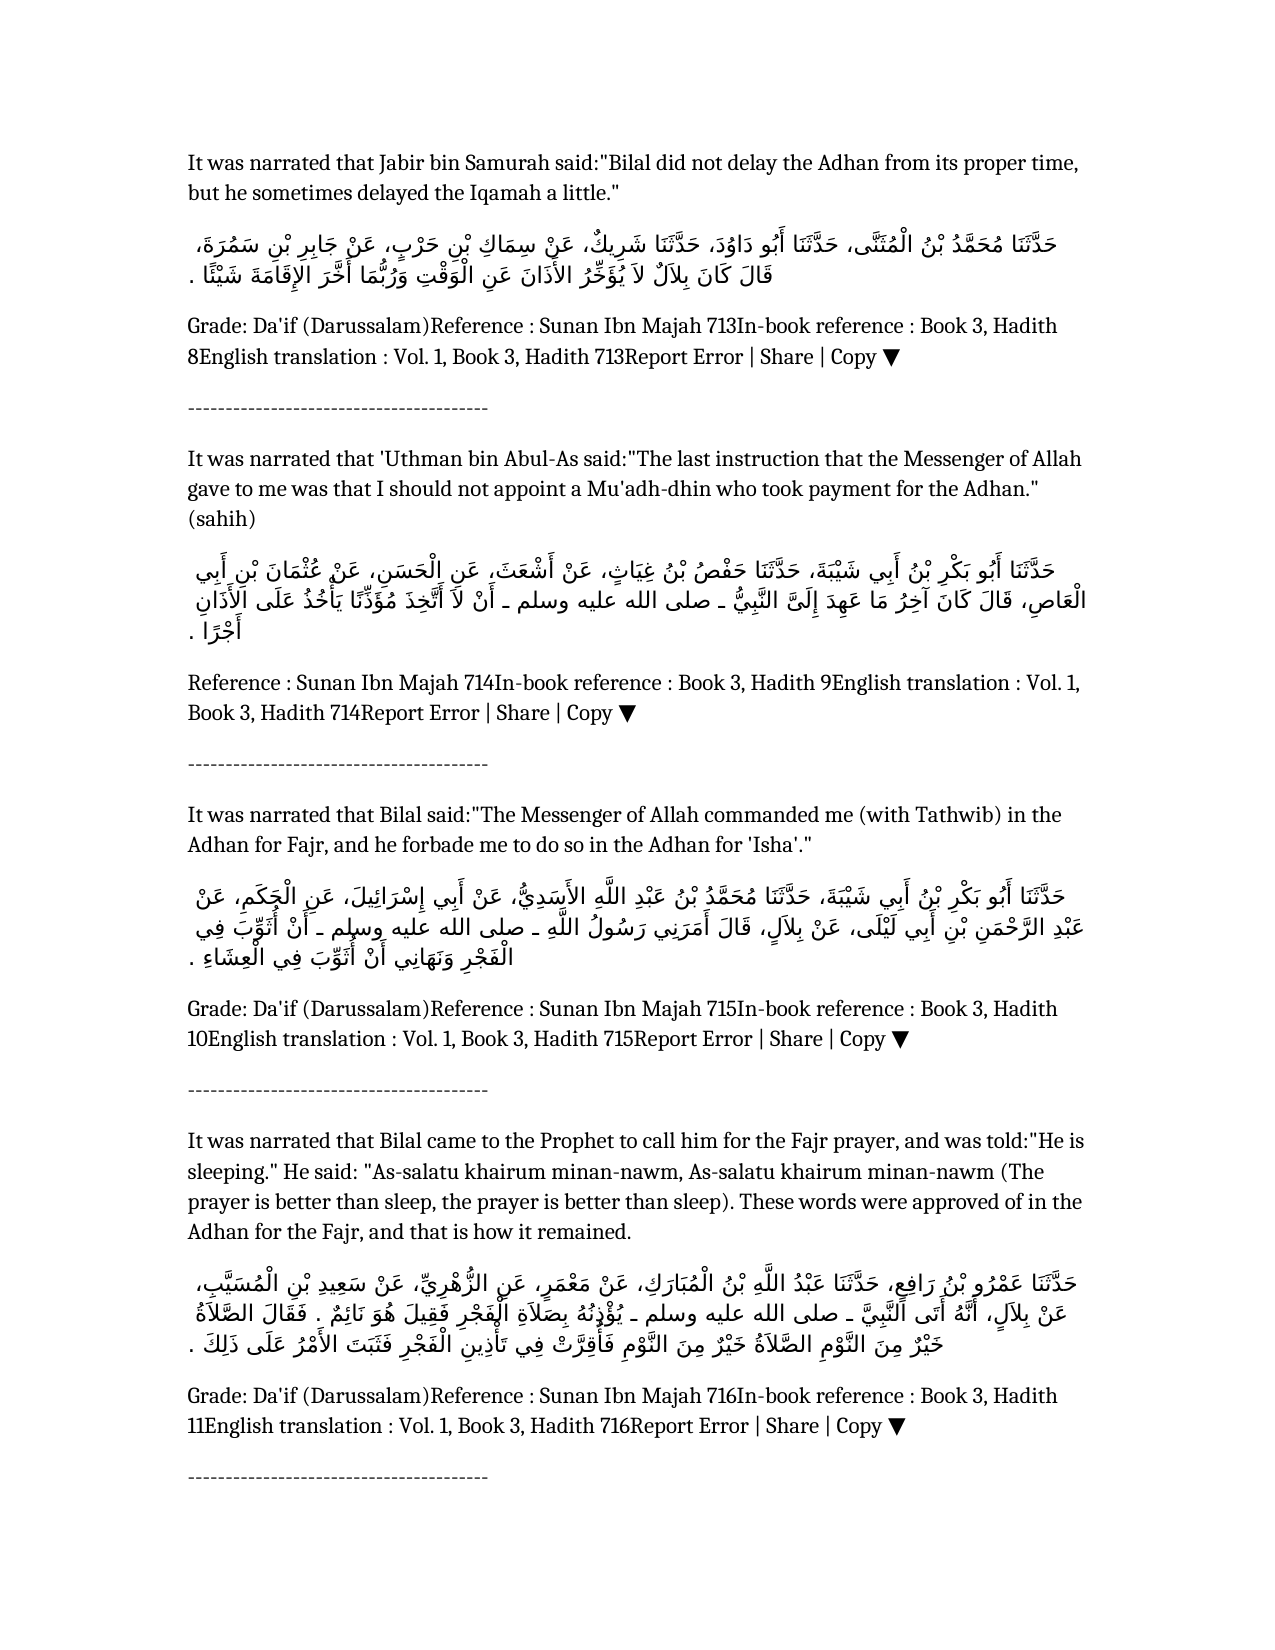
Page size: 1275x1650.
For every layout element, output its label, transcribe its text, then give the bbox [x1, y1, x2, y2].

text ---------------------------------------- [187, 1077, 1087, 1104]
text Grade: Da'if (Darussalam)Reference : Sunan Ibn Majah 715In-book reference : Book 3, Hadith 10English translation : Vol. 1, Book 3, Hadith 715Report Error | Share | Copy ▼ [187, 996, 1087, 1053]
text حَدَّثَنَا أَبُو بَكْرِ بْنُ أَبِي شَيْبَةَ، حَدَّثَنَا مُحَمَّدُ بْنُ عَبْدِ اللَّهِ الأَسَدِيُّ، عَنْ أَبِي إِسْرَائِيلَ، عَنِ الْحَكَمِ، عَنْ عَبْدِ الرَّحْمَنِ بْنِ أَبِي لَيْلَى، عَنْ بِلاَلٍ، قَالَ أَمَرَنِي رَسُولُ اللَّهِ ـ صلى الله عليه وسلم ـ أَنْ أُثَوِّبَ فِي الْفَجْرِ وَنَهَانِي أَنْ أُثَوِّبَ فِي الْعِشَاءِ ‏.‏ [187, 883, 1087, 971]
text It was narrated that Jabir bin Samurah said:"Bilal did not delay the Adhan from its proper time, but he sometimes delayed the Iqamah a little." [187, 150, 1087, 207]
text ---------------------------------------- [187, 394, 1087, 421]
text It was narrated that 'Uthman bin Abul-As said:"The last instruction that the Messenger of Allah gave to me was that I should not appoint a Mu'adh-dhin who took payment for the Adhan." (sahih) [187, 446, 1087, 532]
text حَدَّثَنَا عَمْرُو بْنُ رَافِعٍ، حَدَّثَنَا عَبْدُ اللَّهِ بْنُ الْمُبَارَكِ، عَنْ مَعْمَرٍ، عَنِ الزُّهْرِيِّ، عَنْ سَعِيدِ بْنِ الْمُسَيَّبِ، عَنْ بِلاَلٍ، أَنَّهُ أَتَى النَّبِيَّ ـ صلى الله عليه وسلم ـ يُؤْذِنُهُ بِصَلاَةِ الْفَجْرِ فَقِيلَ هُوَ نَائِمٌ ‏.‏ فَقَالَ الصَّلاَةُ خَيْرٌ مِنَ النَّوْمِ الصَّلاَةُ خَيْرٌ مِنَ النَّوْمِ فَأُقِرَّتْ فِي تَأْذِينِ الْفَجْرِ فَثَبَتَ الأَمْرُ عَلَى ذَلِكَ ‏.‏ [187, 1270, 1087, 1358]
text ---------------------------------------- [187, 1464, 1087, 1490]
text It was narrated that Bilal came to the Prophet to call him for the Fajr prayer, and was told:"He is sleeping." He said: "As-salatu khairum minan-nawm, As-salatu khairum minan-nawm (The prayer is better than sleep, the prayer is better than sleep). These words were approved of in the Adhan for the Fajr, and that is how it remained. [187, 1128, 1087, 1245]
text حَدَّثَنَا أَبُو بَكْرِ بْنُ أَبِي شَيْبَةَ، حَدَّثَنَا حَفْصُ بْنُ غِيَاثٍ، عَنْ أَشْعَثَ، عَنِ الْحَسَنِ، عَنْ عُثْمَانَ بْنِ أَبِي الْعَاصِ، قَالَ كَانَ آخِرُ مَا عَهِدَ إِلَىَّ النَّبِيُّ ـ صلى الله عليه وسلم ـ أَنْ لاَ أَتَّخِذَ مُؤَذِّنًا يَأْخُذُ عَلَى الأَذَانِ أَجْرًا ‏.‏ [187, 557, 1087, 645]
text Reference : Sunan Ibn Majah 714In-book reference : Book 3, Hadith 9English translation : Vol. 1, Book 3, Hadith 714Report Error | Share | Copy ▼ [187, 670, 1087, 726]
text ---------------------------------------- [187, 751, 1087, 777]
text It was narrated that Bilal said:"The Messenger of Allah commanded me (with Tathwib) in the Adhan for Fajr, and he forbade me to do so in the Adhan for 'Isha'." [187, 802, 1087, 859]
text Grade: Da'if (Darussalam)Reference : Sunan Ibn Majah 713In-book reference : Book 3, Hadith 8English translation : Vol. 1, Book 3, Hadith 713Report Error | Share | Copy ▼ [187, 313, 1087, 370]
text حَدَّثَنَا مُحَمَّدُ بْنُ الْمُثَنَّى، حَدَّثَنَا أَبُو دَاوُدَ، حَدَّثَنَا شَرِيكٌ، عَنْ سِمَاكِ بْنِ حَرْبٍ، عَنْ جَابِرِ بْنِ سَمُرَةَ، قَالَ كَانَ بِلاَلٌ لاَ يُؤَخِّرُ الأَذَانَ عَنِ الْوَقْتِ وَرُبُّمَا أَخَّرَ الإِقَامَةَ شَيْئًا ‏.‏ [187, 231, 1087, 288]
text Grade: Da'if (Darussalam)Reference : Sunan Ibn Majah 716In-book reference : Book 3, Hadith 11English translation : Vol. 1, Book 3, Hadith 716Report Error | Share | Copy ▼ [187, 1383, 1087, 1439]
